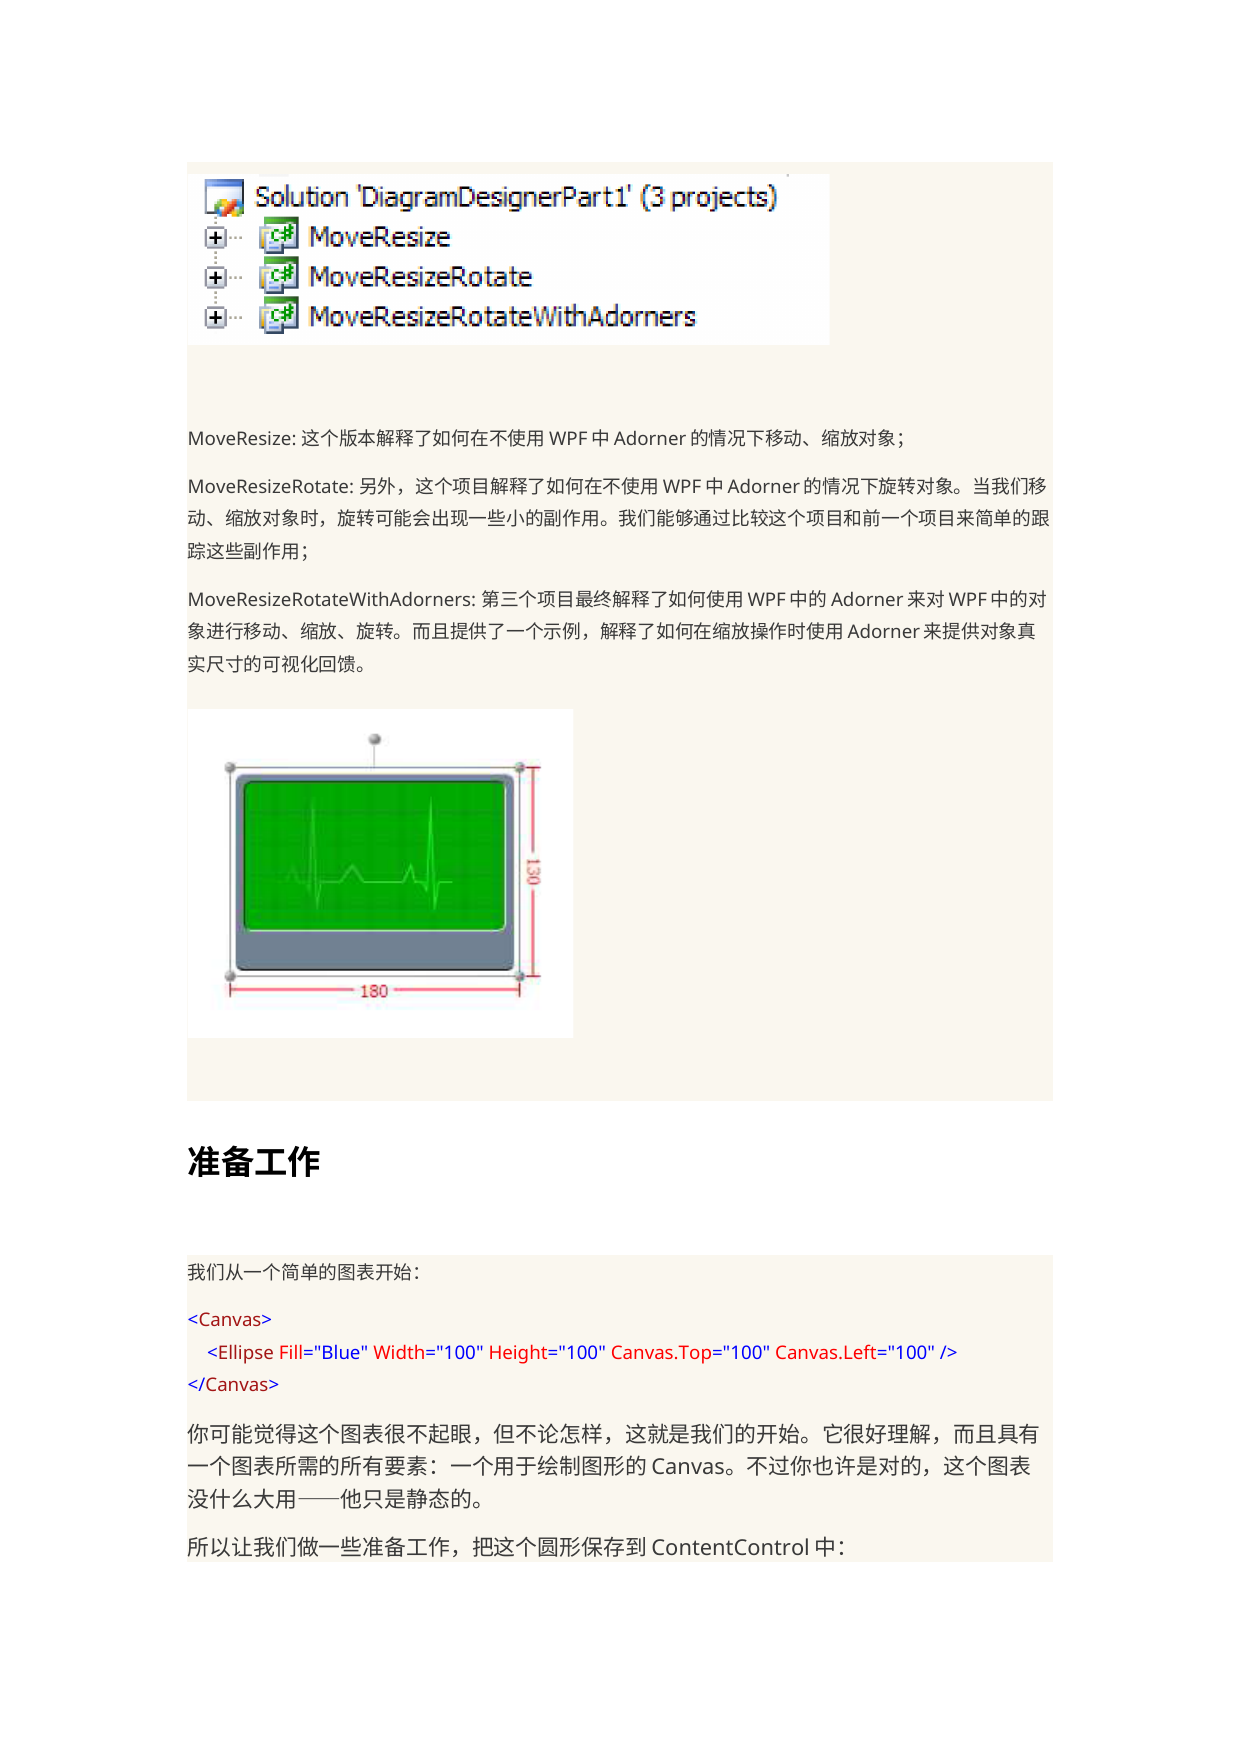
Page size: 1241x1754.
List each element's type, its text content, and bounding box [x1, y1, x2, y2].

text 我们从一个简单的图表开始： [187, 1255, 1053, 1287]
text MoveResizeRotateWithAdorners: 第三个项目最终解释了如何使用WPF中的Adorner来对WPF中的对象进行移动、缩放、旋转。而且提供了一个示例，解释了如何在缩放操作时使用Adorner来提供对象真实尺寸的可视化回馈。 [187, 582, 1053, 679]
text </Canvas> [187, 1368, 1053, 1401]
text 你可能觉得这个图表很不起眼，但不论怎样，这就是我们的开始。它很好理解，而且具有一个图表所需的所有要素：一个用于绘制图形的Canvas。不过你也许是对的，这个图表没什么大用——他只是静态的。 [187, 1416, 1053, 1514]
subtitle 准备工作 [187, 1128, 1053, 1193]
text 所以让我们做一些准备工作，把这个圆形保存到ContentControl中： [187, 1529, 1053, 1562]
text <Canvas> [187, 1303, 1053, 1336]
text MoveResizeRotate: 另外，这个项目解释了如何在不使用WPF中Adorner的情况下旋转对象。当我们移动、缩放对象时，旋转可能会出现一些小的副作用。我们能够通过比较这个项目和前一个项目来简单的跟踪这些副作用； [187, 469, 1053, 566]
text <Ellipse Fill="Blue" Width="100" Height="100" Canvas.Top="100" Canvas.Left="100" /> [187, 1336, 1053, 1368]
text MoveResize: 这个版本解释了如何在不使用WPF中Adorner的情况下移动、缩放对象； [187, 421, 1053, 453]
